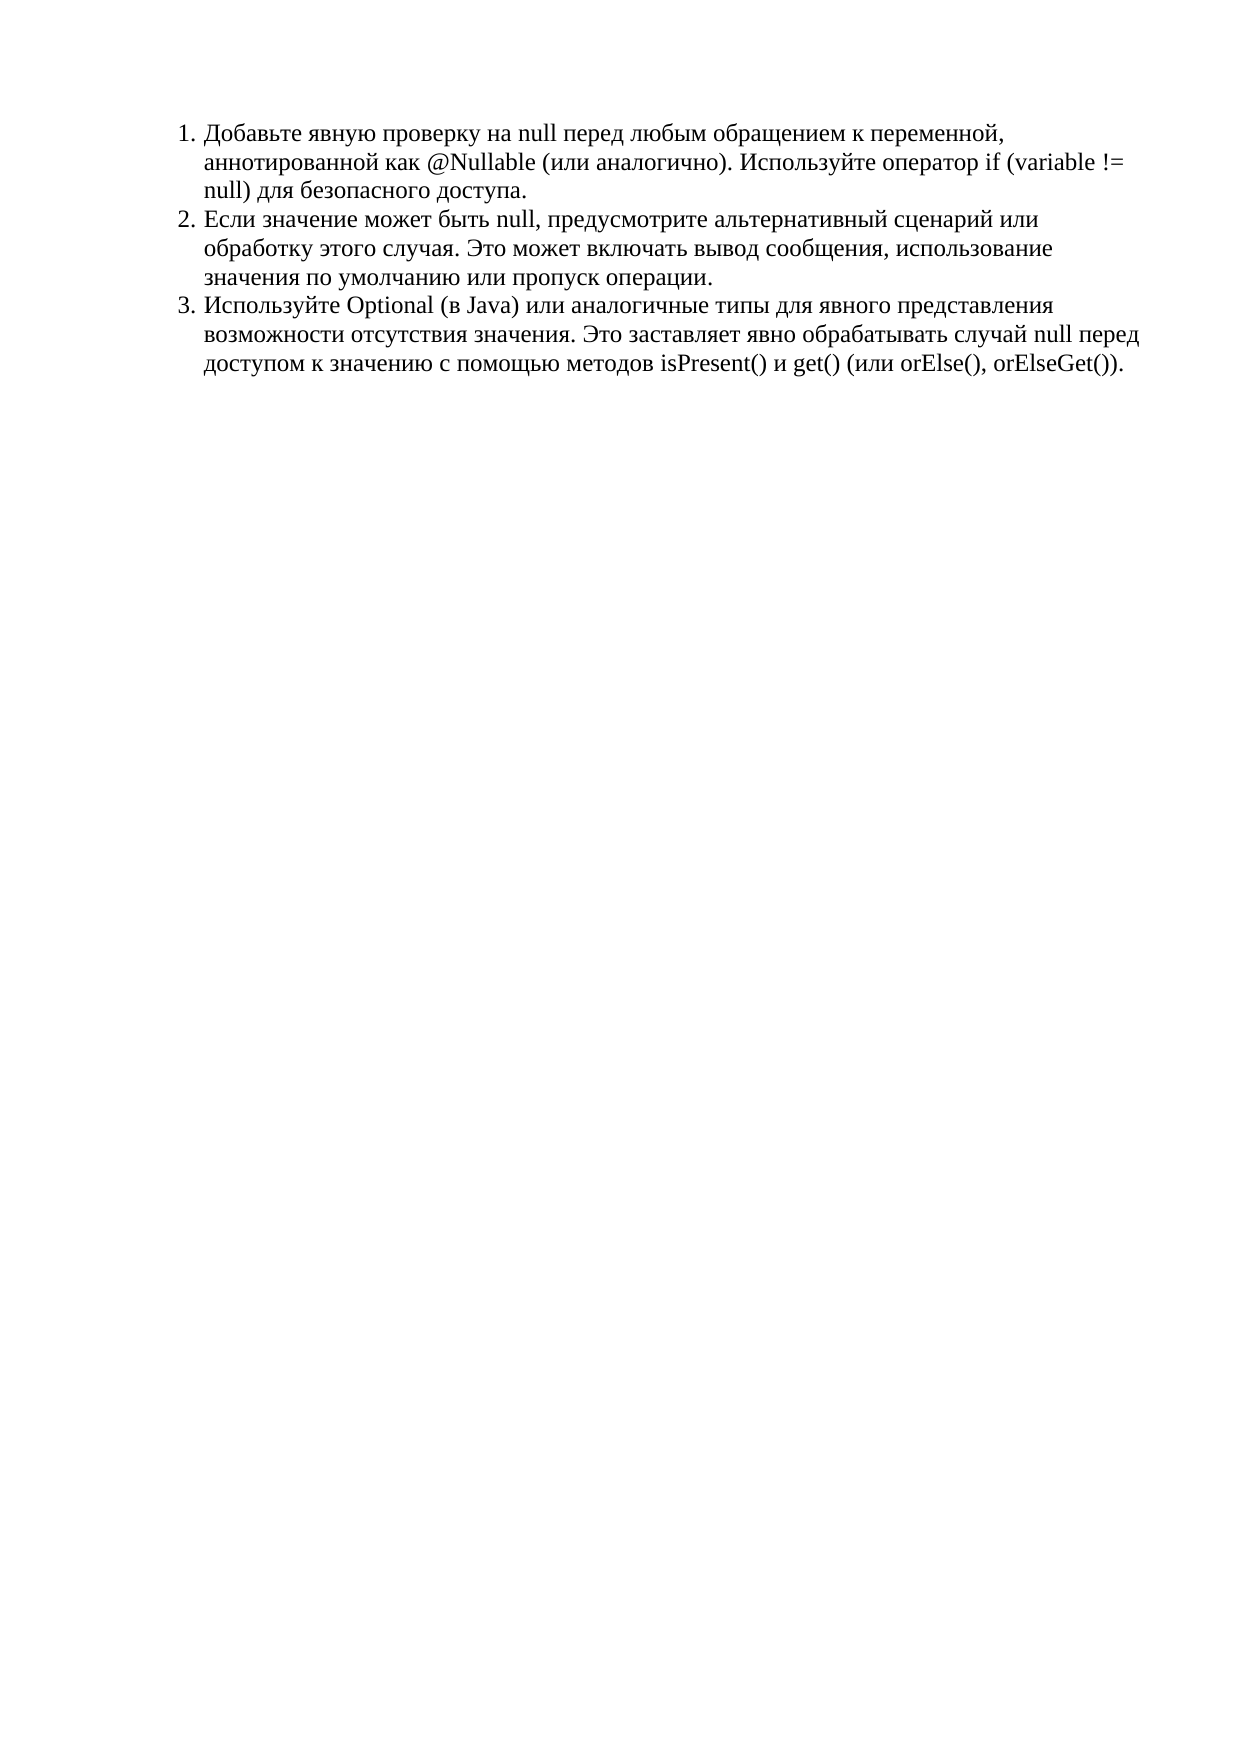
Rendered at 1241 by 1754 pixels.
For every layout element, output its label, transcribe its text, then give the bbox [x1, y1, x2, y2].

list Если значение может быть null, предусмотрите альтернативный сценарий или обработку этого случая. Это может включать вывод сообщения, использование значения по умолчанию или пропуск операции. [177, 204, 1152, 291]
list Используйте Optional (в Java) или аналогичные типы для явного представления возможности отсутствия значения. Это заставляет явно обрабатывать случай null перед доступом к значению с помощью методов isPresent() и get() (или orElse(), orElseGet()). [177, 291, 1152, 377]
list Добавьте явную проверку на null перед любым обращением к переменной, аннотированной как @Nullable (или аналогично). Используйте оператор if (variable != null) для безопасного доступа. [177, 118, 1152, 204]
